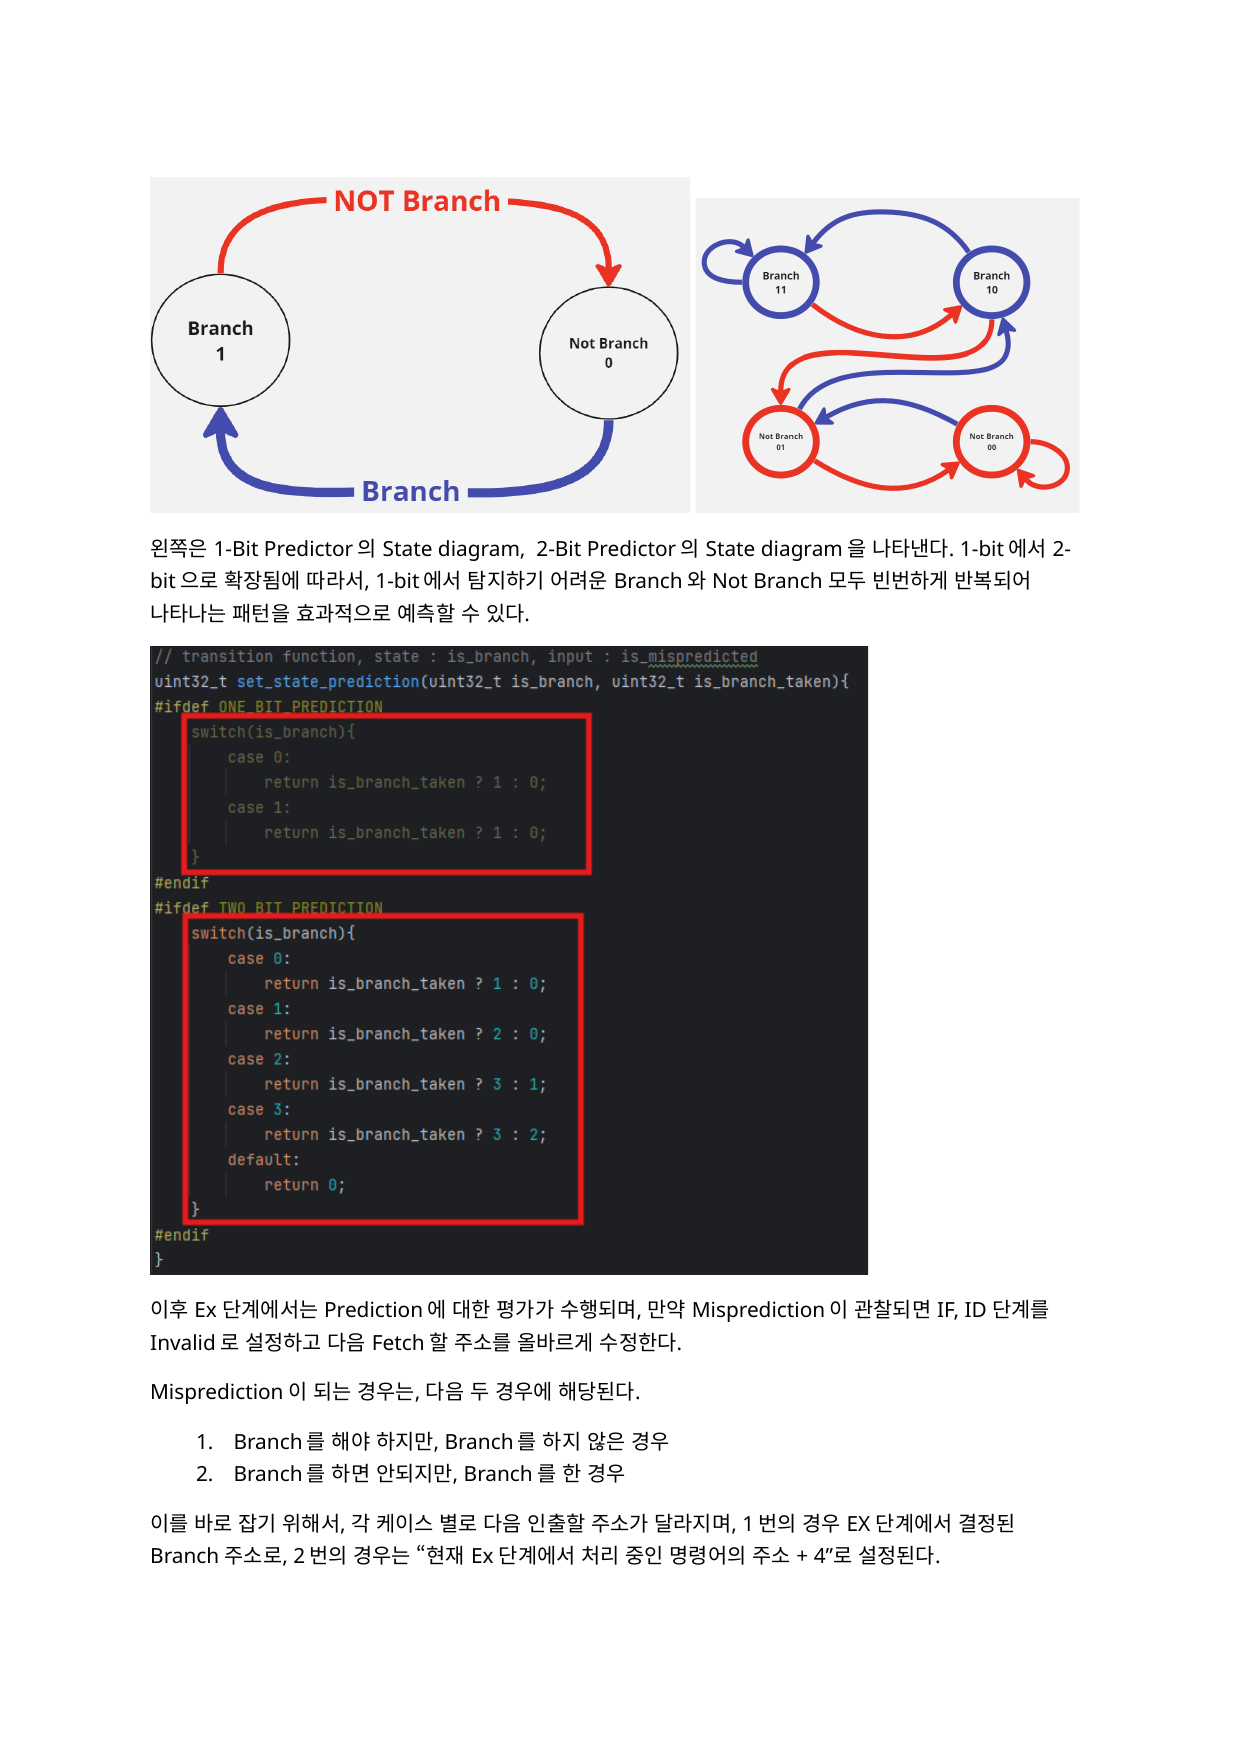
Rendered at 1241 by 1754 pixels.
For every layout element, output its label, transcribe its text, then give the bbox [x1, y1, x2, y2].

text 이를 바로 잡기 위해서, 각 케이스 별로 다음 인출할 주소가 달라지며, 1번의 경우 EX 단계에서 결정된 Branch 주소로, 2번의 경우는 “현재 Ex 단계에서 처리 중인 명령어의 주소 + 4”로 설정된다. [150, 1507, 1090, 1570]
text 이후 Ex 단계에서는 Prediction에 대한 평가가 수행되며, 만약 Misprediction이 관찰되면 IF, ID 단계를 Invalid로 설정하고 다음 Fetch할 주소를 올바르게 수정한다. [150, 1293, 1090, 1357]
picture [695, 198, 1080, 513]
picture [150, 646, 869, 1275]
text 왼쪽은 1-Bit Predictor의 State diagram, 2-Bit Predictor의 State diagram을 나타낸다. 1-bit에서 2-bit으로 확장됨에 따라서, 1-bit에서 탐지하기 어려운 Branch와 Not Branch 모두 빈번하게 반복되어 나타나는 패턴을 효과적으로 예측할 수 있다. [150, 532, 1090, 628]
list Branch를 해야 하지만, Branch를 하지 않은 경우 [196, 1425, 1090, 1455]
list Branch를 하면 안되지만, Branch를 한 경우 [196, 1458, 1090, 1488]
text Misprediction이 되는 경우는, 다음 두 경우에 해당된다. [150, 1376, 1090, 1406]
picture [150, 177, 691, 513]
